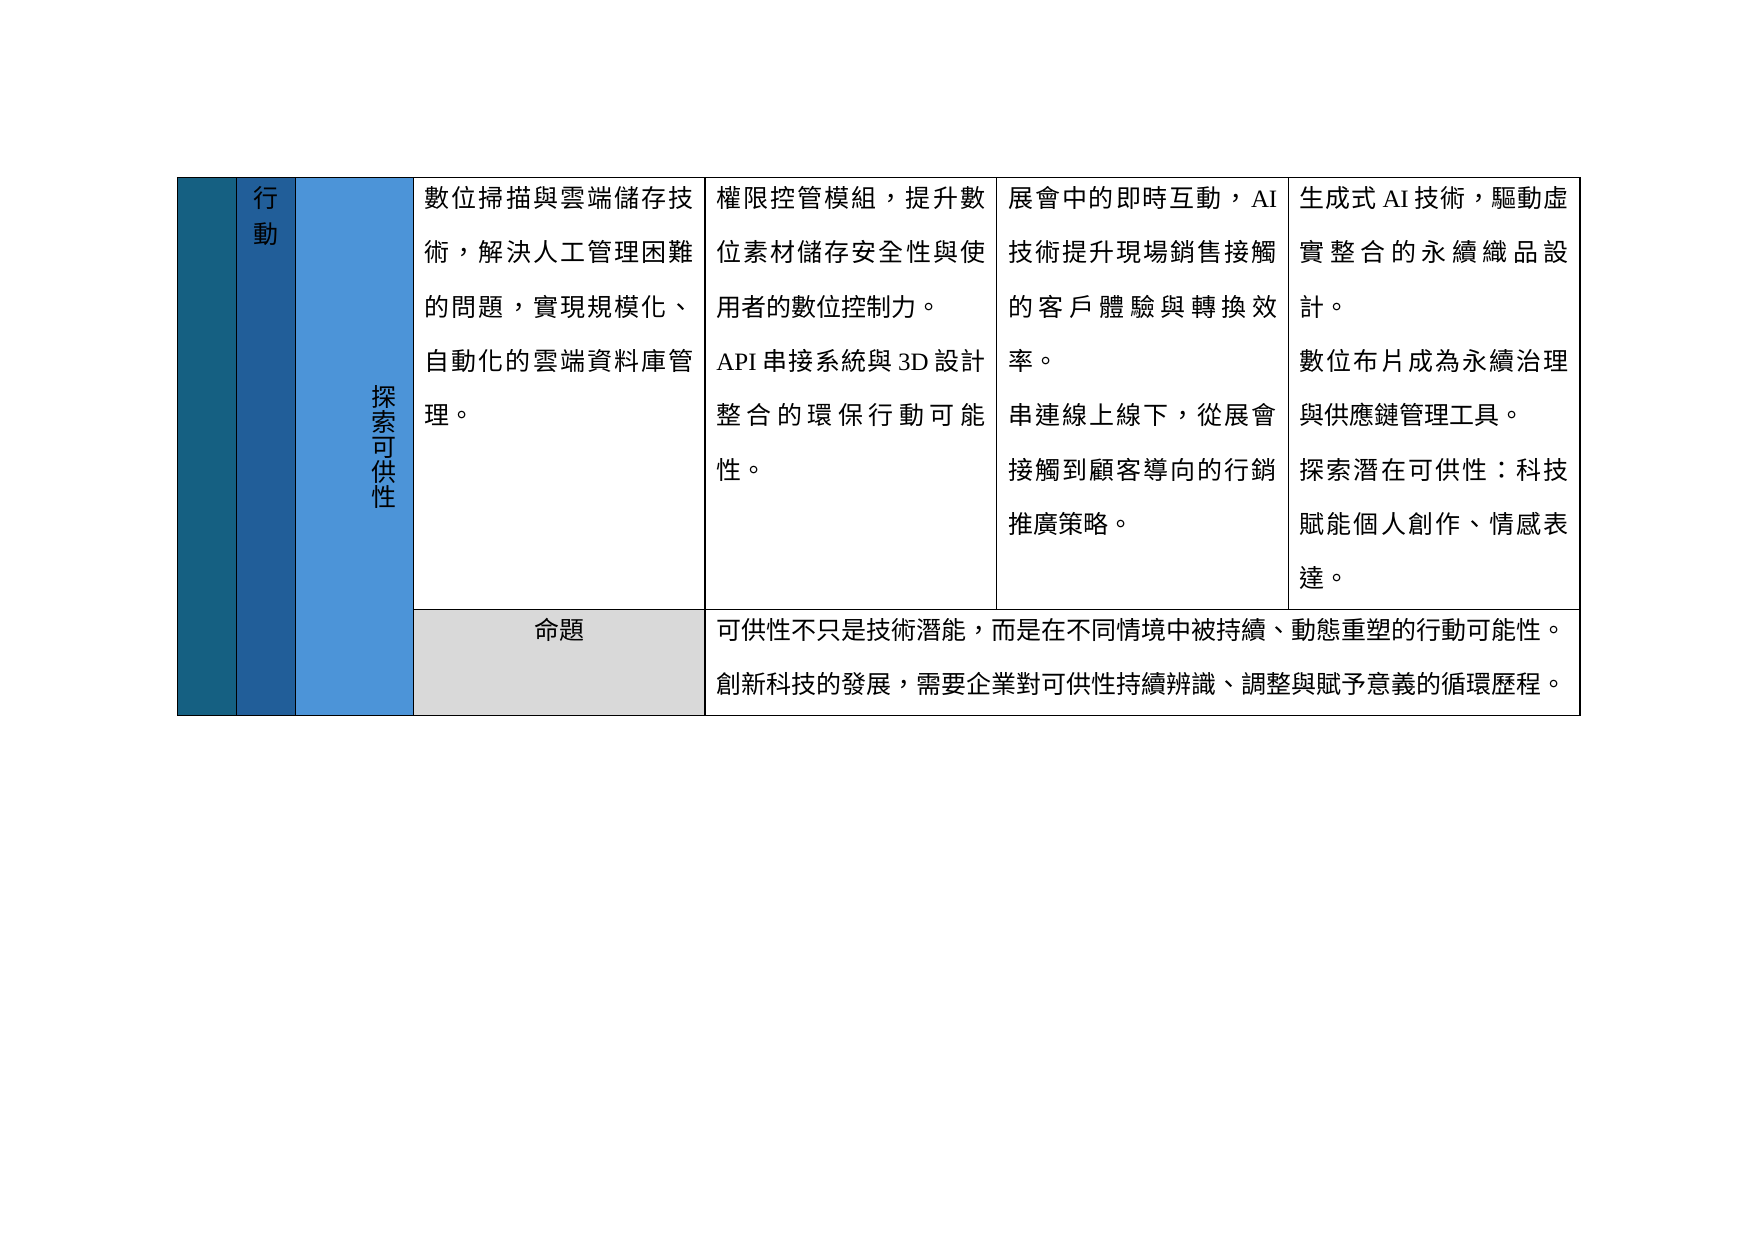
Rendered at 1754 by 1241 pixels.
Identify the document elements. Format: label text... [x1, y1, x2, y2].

table_cell 生成式AI技術，驅動虛實整合的永續織品設計。 數位布片成為永續治理與供應鏈管理工具。 探索潛在可供性：科技賦能個人創作、情感表達。 [1289, 178, 1579, 609]
table_cell 權限控管模組，提升數位素材儲存安全性與使用者的數位控制力。 API串接系統與3D設計整合的環保行動可能性。 [706, 178, 996, 609]
table_cell 展會中的即時互動，AI技術提升現場銷售接觸的客戶體驗與轉換效率。 串連線上線下，從展會接觸到顧客導向的行銷推廣策略。 [997, 178, 1288, 609]
table_cell 行動 [237, 178, 295, 715]
table_cell 探索可供性 [296, 178, 413, 715]
table_cell 數位掃描與雲端儲存技術，解決人工管理困難的問題，實現規模化、自動化的雲端資料庫管理。 [414, 178, 704, 609]
table_cell 可供性不只是技術潛能，而是在不同情境中被持續、動態重塑的行動可能性。創新科技的發展，需要企業對可供性持續辨識、調整與賦予意義的循環歷程。 [706, 610, 1579, 715]
table_cell 命題 [414, 610, 704, 715]
